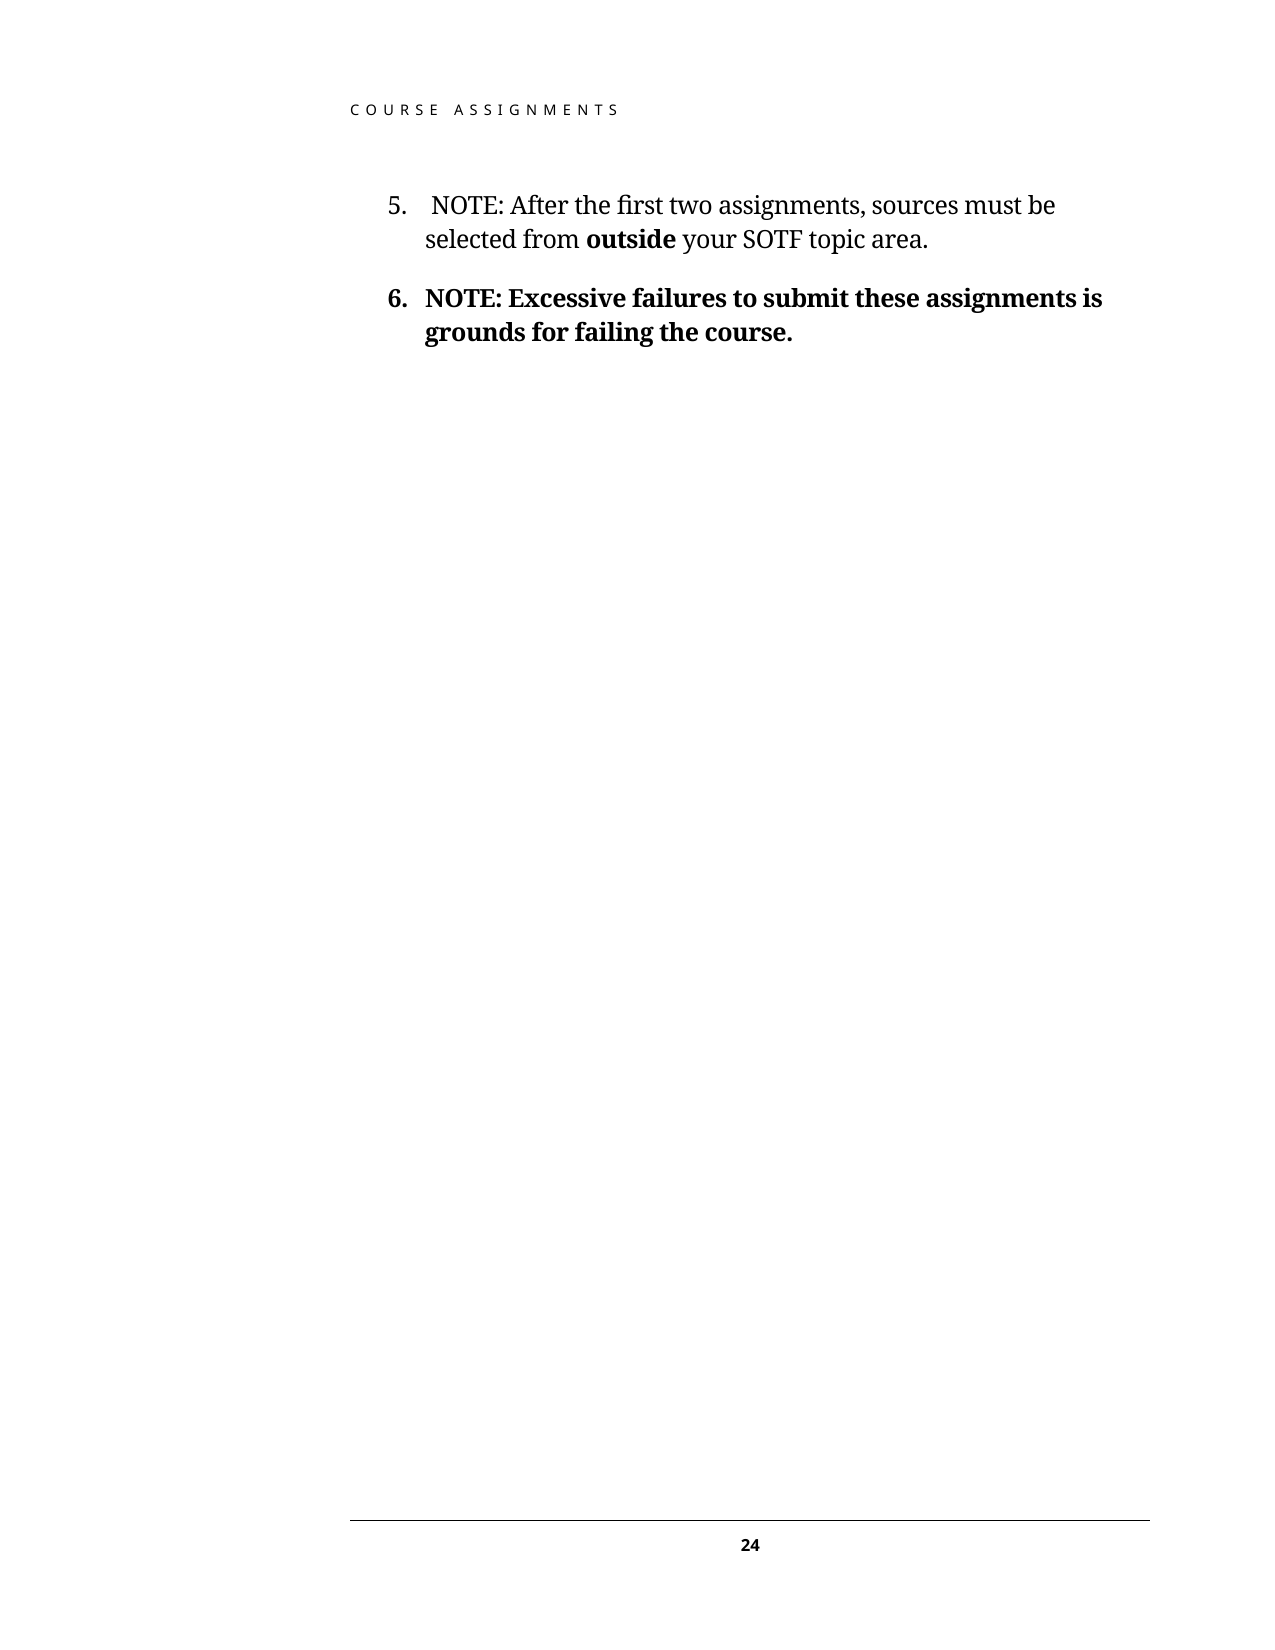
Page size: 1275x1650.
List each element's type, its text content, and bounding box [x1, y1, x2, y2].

list NOTE: After the first two assignments, sources must be selected from outside your SOTF topic area. [387, 187, 1150, 256]
list NOTE: Excessive failures to submit these assignments is grounds for failing the course. [387, 281, 1150, 349]
